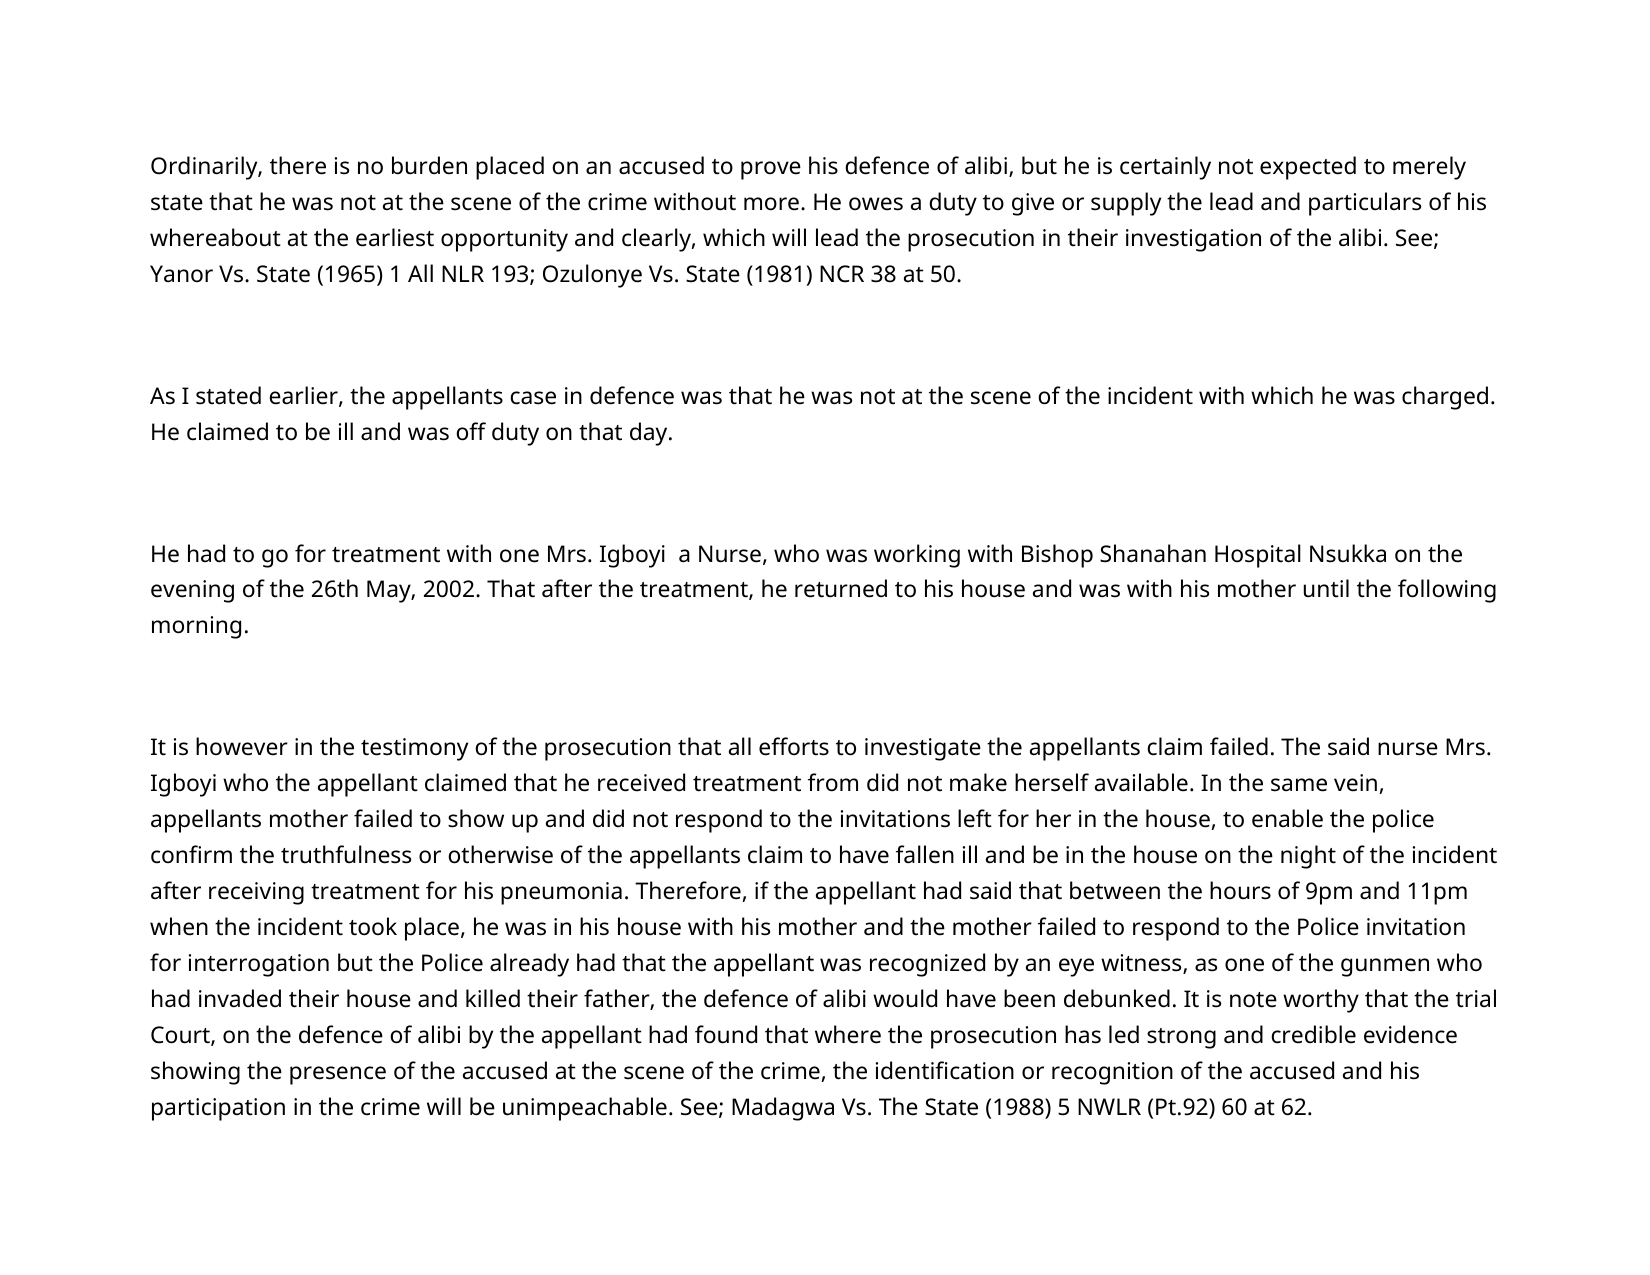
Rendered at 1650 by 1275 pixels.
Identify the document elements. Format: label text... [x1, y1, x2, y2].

text Ordinarily, there is no burden placed on an accused to prove his defence of alibi, but he is certainly not expected to merely state that he was not at the scene of the crime without more. He owes a duty to give or supply the lead and particulars of his whereabout at the earliest opportunity and clearly, which will lead the prosecution in their investigation of the alibi. See; Yanor Vs. State (1965) 1 All NLR 193; Ozulonye Vs. State (1981) NCR 38 at 50. [150, 150, 1500, 289]
text As I stated earlier, the appellants case in defence was that he was not at the scene of the incident with which he was charged. He claimed to be ill and was off duty on that day. [150, 380, 1500, 447]
text He had to go for treatment with one Mrs. Igboyi a Nurse, who was working with Bishop Shanahan Hospital Nsukka on the evening of the 26th May, 2002. That after the treatment, he returned to his house and was with his mother until the following morning. [150, 537, 1500, 641]
text It is however in the testimony of the prosecution that all efforts to investigate the appellants claim failed. The said nurse Mrs. Igboyi who the appellant claimed that he received treatment from did not make herself available. In the same vein, appellants mother failed to show up and did not respond to the invitations left for her in the house, to enable the police confirm the truthfulness or otherwise of the appellants claim to have fallen ill and be in the house on the night of the incident after receiving treatment for his pneumonia. Therefore, if the appellant had said that between the hours of 9pm and 11pm when the incident took place, he was in his house with his mother and the mother failed to respond to the Police invitation for interrogation but the Police already had that the appellant was recognized by an eye witness, as one of the gunmen who had invaded their house and killed their father, the defence of alibi would have been debunked. It is note worthy that the trial Court, on the defence of alibi by the appellant had found that where the prosecution has led strong and credible evidence showing the presence of the accused at the scene of the crime, the identification or recognition of the accused and his participation in the crime will be unimpeachable. See; Madagwa Vs. The State (1988) 5 NWLR (Pt.92) 60 at 62. [150, 731, 1500, 1122]
